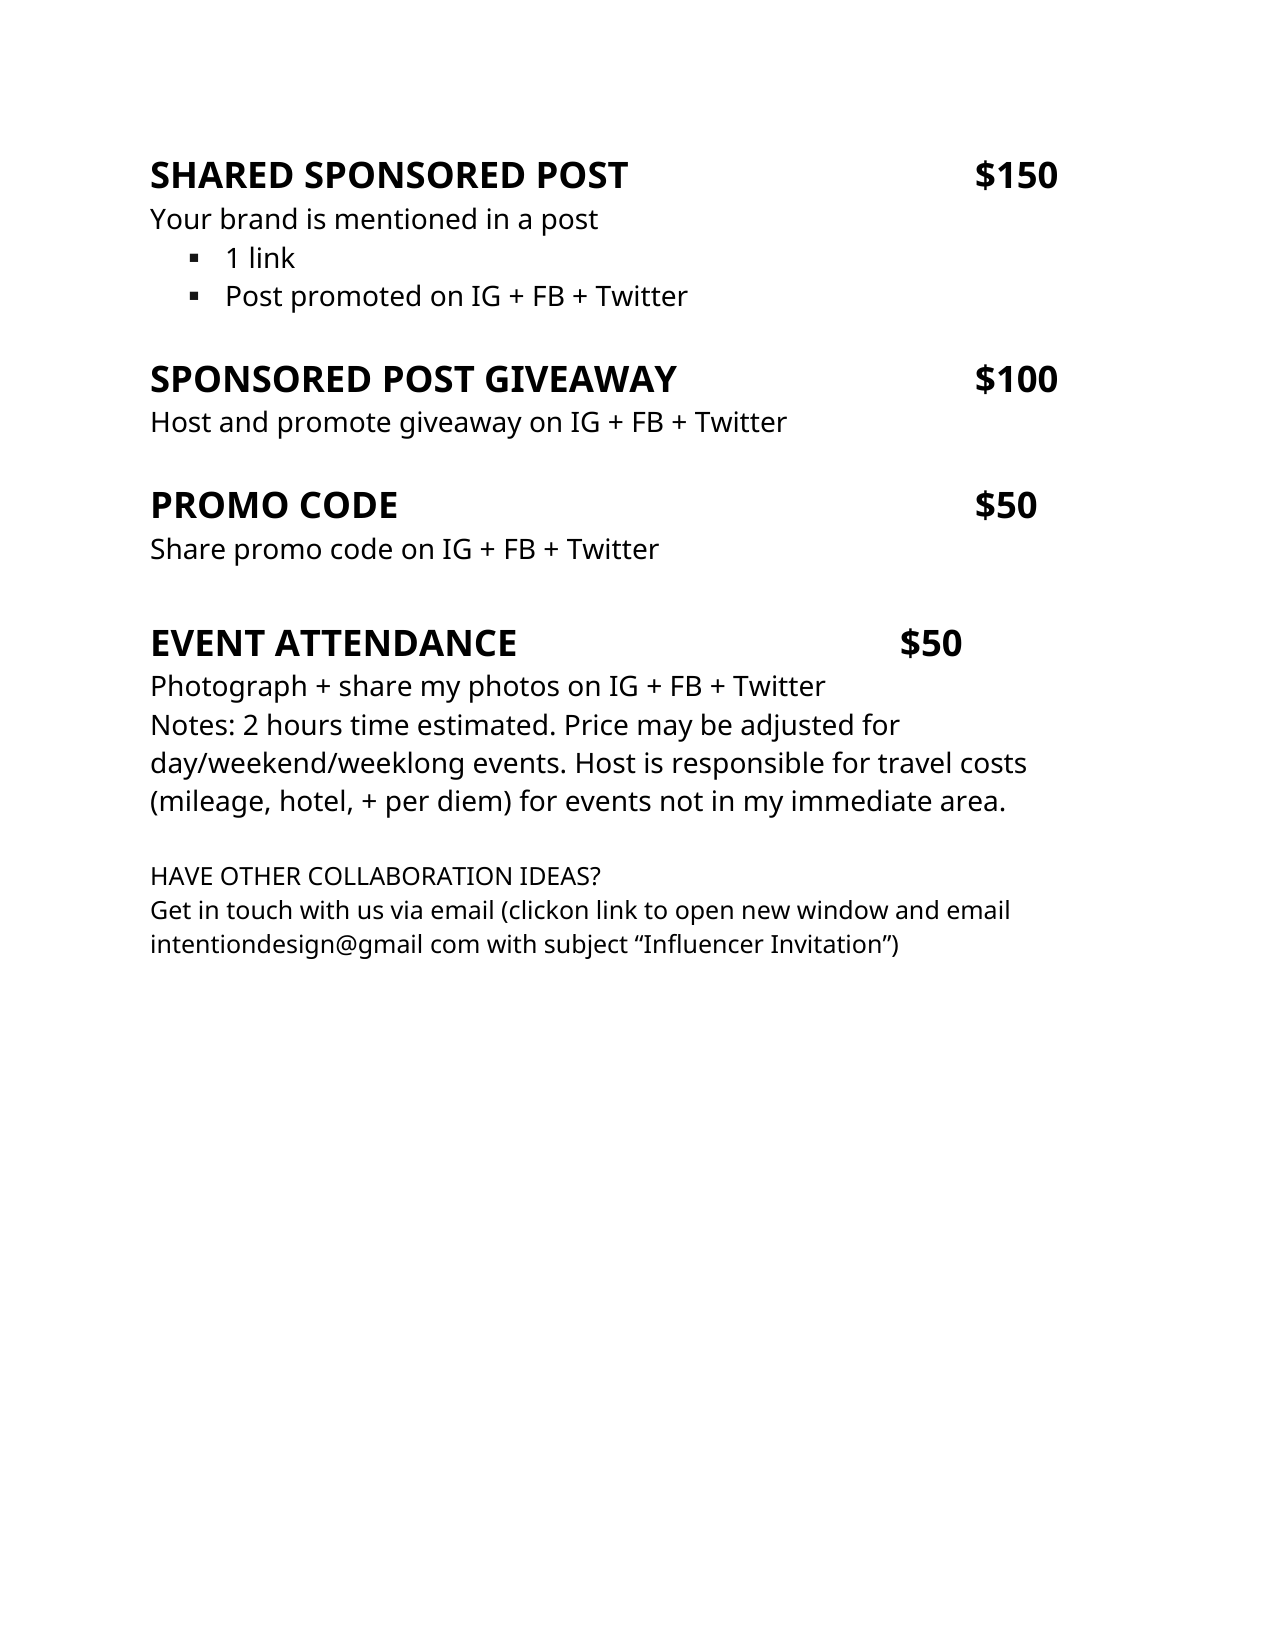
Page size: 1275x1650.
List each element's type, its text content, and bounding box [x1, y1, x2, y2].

text Photograph + share my photos on IG + FB + Twitter [150, 667, 1125, 705]
text HAVE OTHER COLLABORATION IDEAS? [150, 858, 1125, 892]
text SHARED SPONSORED POST $150 [150, 150, 1125, 200]
text Notes: 2 hours time estimated. Price may be adjusted for day/weekend/weeklong events. Host is responsible for travel costs (mileage, hotel, + per diem) for events not in my immediate area. [150, 705, 1125, 820]
text Your brand is mentioned in a post [150, 200, 1125, 238]
text Get in touch with us via email (clickon link to open new window and email intentiondesign@gmail com with subject “Influencer Invitation”) [150, 892, 1125, 961]
text EVENT ATTENDANCE $50 [150, 617, 1125, 667]
text PROMO CODE $50 [150, 479, 1125, 529]
text Share promo code on IG + FB + Twitter [150, 529, 1125, 567]
text SPONSORED POST GIVEAWAY $100 [150, 353, 1125, 403]
list Post promoted on IG + FB + Twitter [187, 276, 1125, 315]
list 1 link [187, 238, 1125, 276]
text Host and promote giveaway on IG + FB + Twitter [150, 403, 1125, 441]
